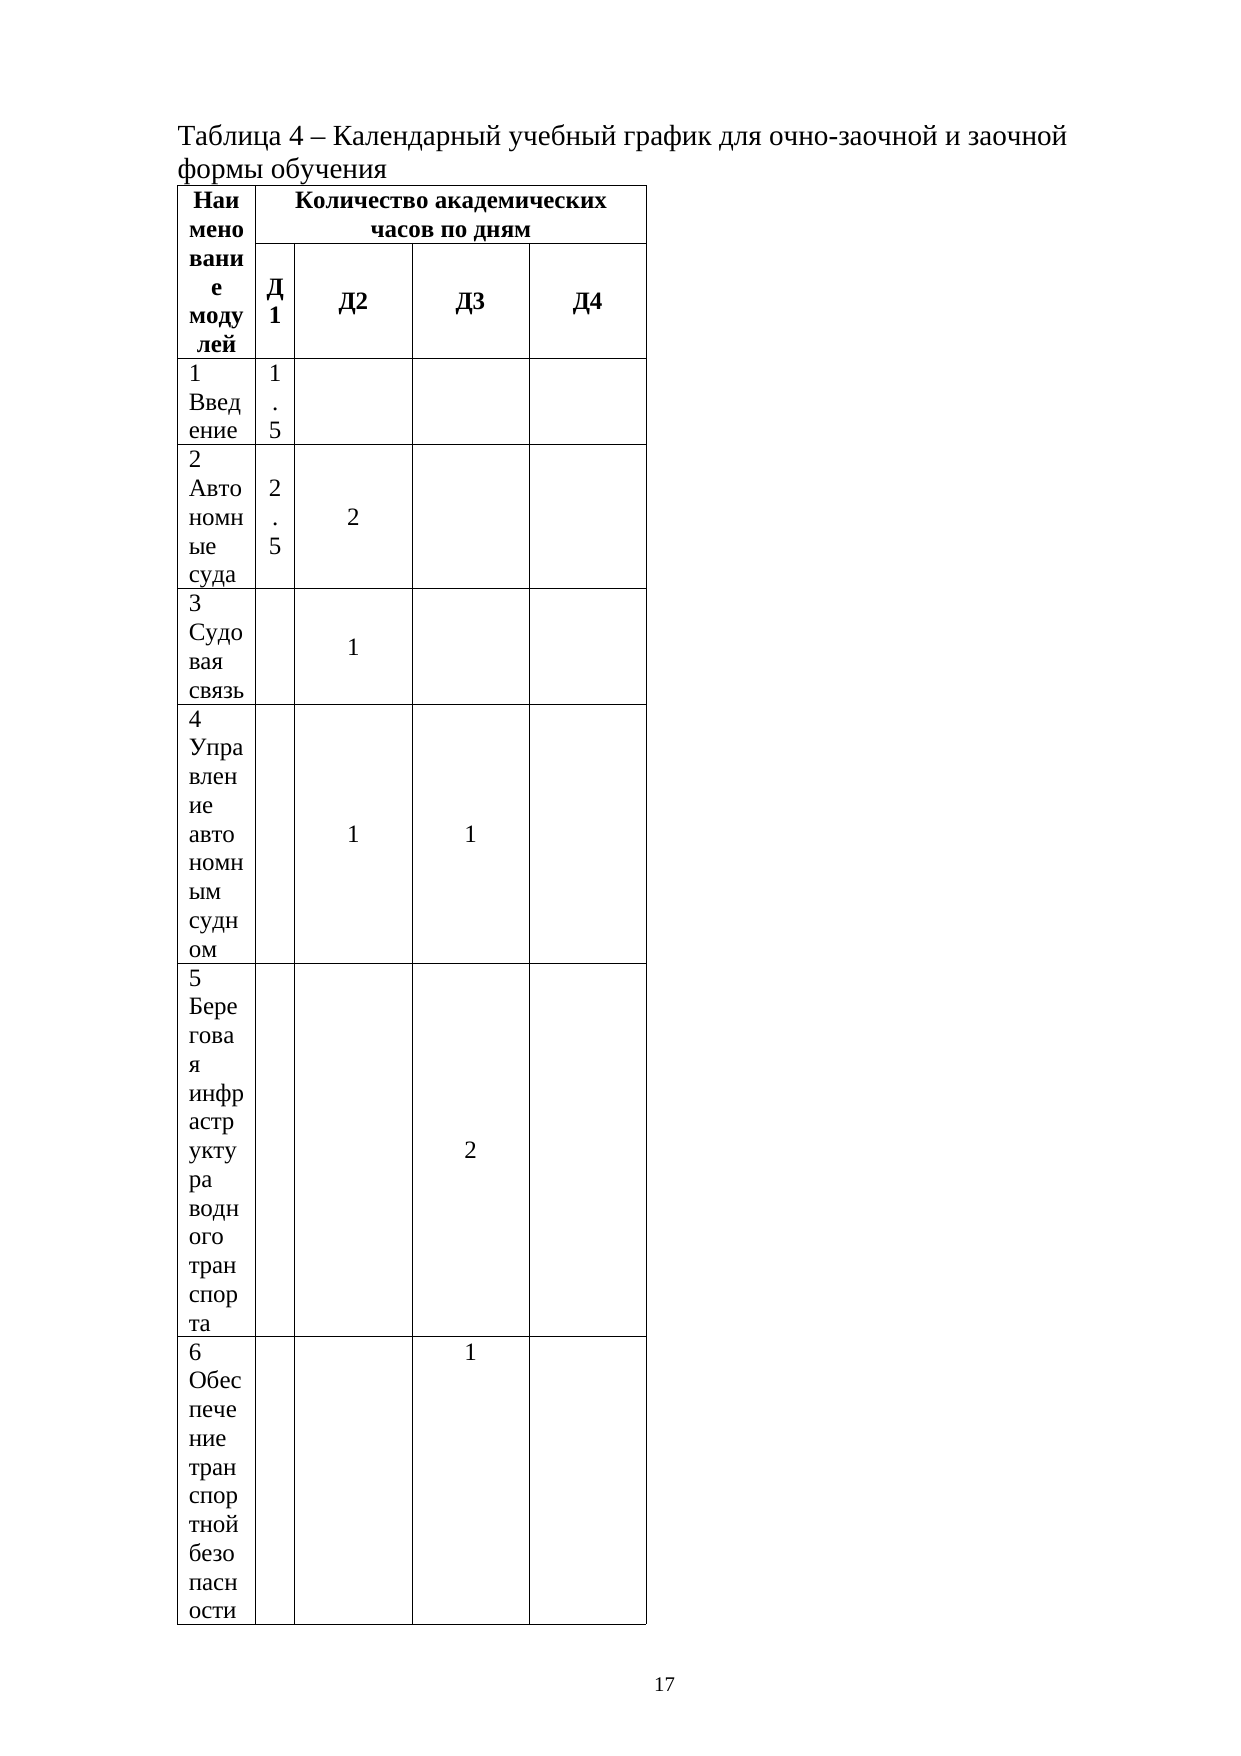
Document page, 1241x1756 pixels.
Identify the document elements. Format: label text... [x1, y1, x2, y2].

table_cell [256, 1337, 294, 1624]
table_cell [530, 1337, 646, 1624]
table_cell [295, 1337, 412, 1624]
table_cell [530, 359, 646, 444]
table_cell [256, 964, 294, 1336]
table_cell 1 Введение [178, 359, 255, 444]
table_cell [413, 359, 529, 444]
table_cell 1 [295, 705, 412, 962]
table_cell [530, 705, 646, 962]
table_header Наименование модулей [178, 186, 255, 358]
table_cell 2 Автономные суда [178, 445, 255, 588]
table_cell 1 [413, 1337, 529, 1624]
table_cell 2 [295, 445, 412, 588]
table_cell 3 Судовая связь [178, 589, 255, 703]
text Таблица 4 – Календарный учебный график для очно-заочной и заочной формы обучения [177, 118, 1152, 185]
table_cell [530, 964, 646, 1336]
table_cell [178, 1337, 255, 1624]
table_cell 2 [413, 964, 529, 1336]
table_cell [256, 705, 294, 962]
table_cell [530, 589, 646, 703]
table_cell [413, 589, 529, 703]
table_cell Д1 [256, 244, 294, 358]
table_cell [295, 359, 412, 444]
table_cell 5 Береговая инфраструктура водного транспорта [178, 964, 255, 1336]
table_cell Д4 [530, 244, 646, 358]
table_cell [256, 589, 294, 703]
table_cell 1.5 [256, 359, 294, 444]
table_cell 4 Управление автономным судном [178, 705, 255, 962]
table_header Количество академических часов по дням [256, 186, 646, 243]
table_cell [530, 445, 646, 588]
table_cell Д2 [295, 244, 412, 358]
table_cell Д3 [413, 244, 529, 358]
table_cell 1 [413, 705, 529, 962]
table_cell [413, 445, 529, 588]
table_cell 1 [295, 589, 412, 703]
table_cell 2.5 [256, 445, 294, 588]
table_cell [295, 964, 412, 1336]
